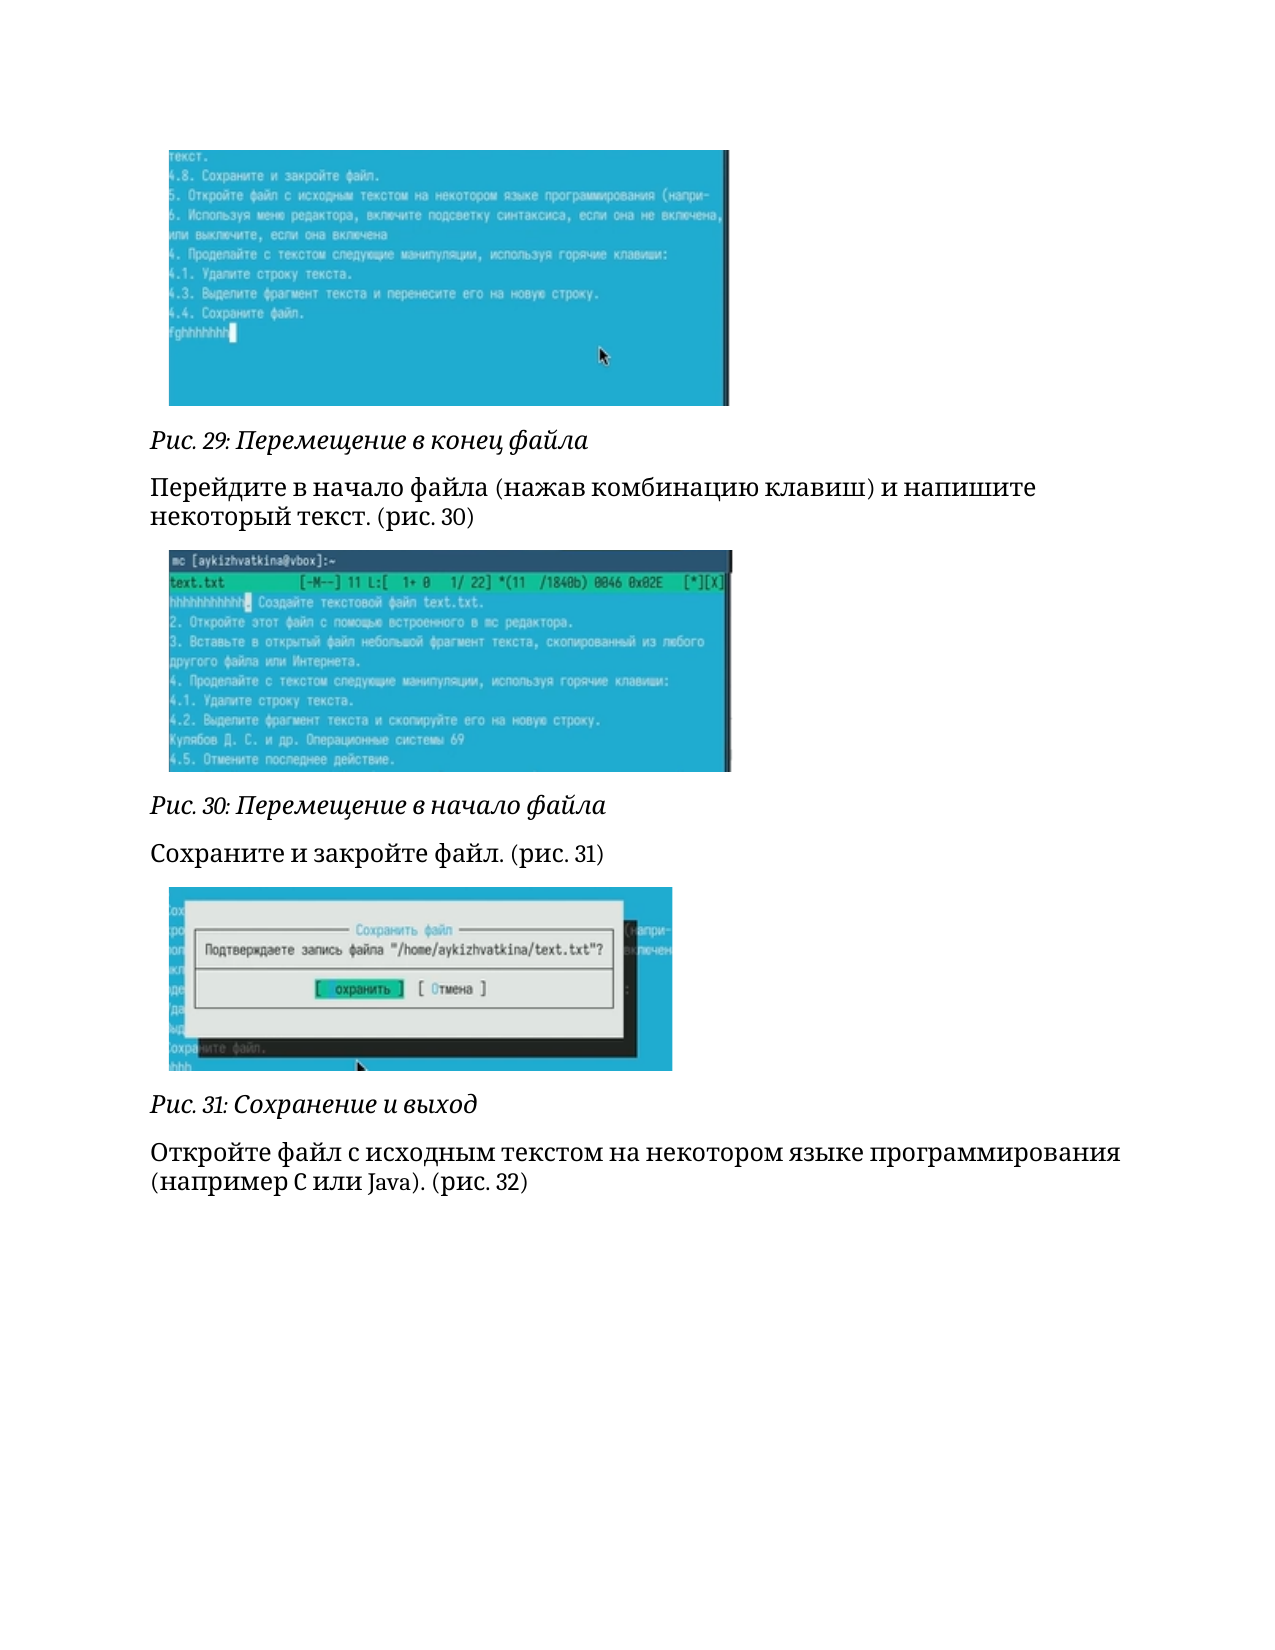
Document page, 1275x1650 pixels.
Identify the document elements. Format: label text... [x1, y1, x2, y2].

text Рис. 31: Сохранение и выход [150, 1091, 1125, 1120]
text Перейдите в начало файла (нажав комбинацию клавиш) и напишите некоторый текст. (рис. 30) [150, 474, 1125, 532]
text Откройте файл с исходным текстом на некотором языке программирования (например C или Java). (рис. 32) [150, 1139, 1125, 1196]
picture [168, 887, 673, 1071]
picture [168, 550, 733, 772]
text Сохраните и закройте файл. (рис. 31) [150, 840, 1125, 868]
text Рис. 29: Перемещение в конец файла [150, 427, 1125, 455]
picture [168, 150, 730, 406]
text Рис. 30: Перемещение в начало файла [150, 792, 1125, 821]
